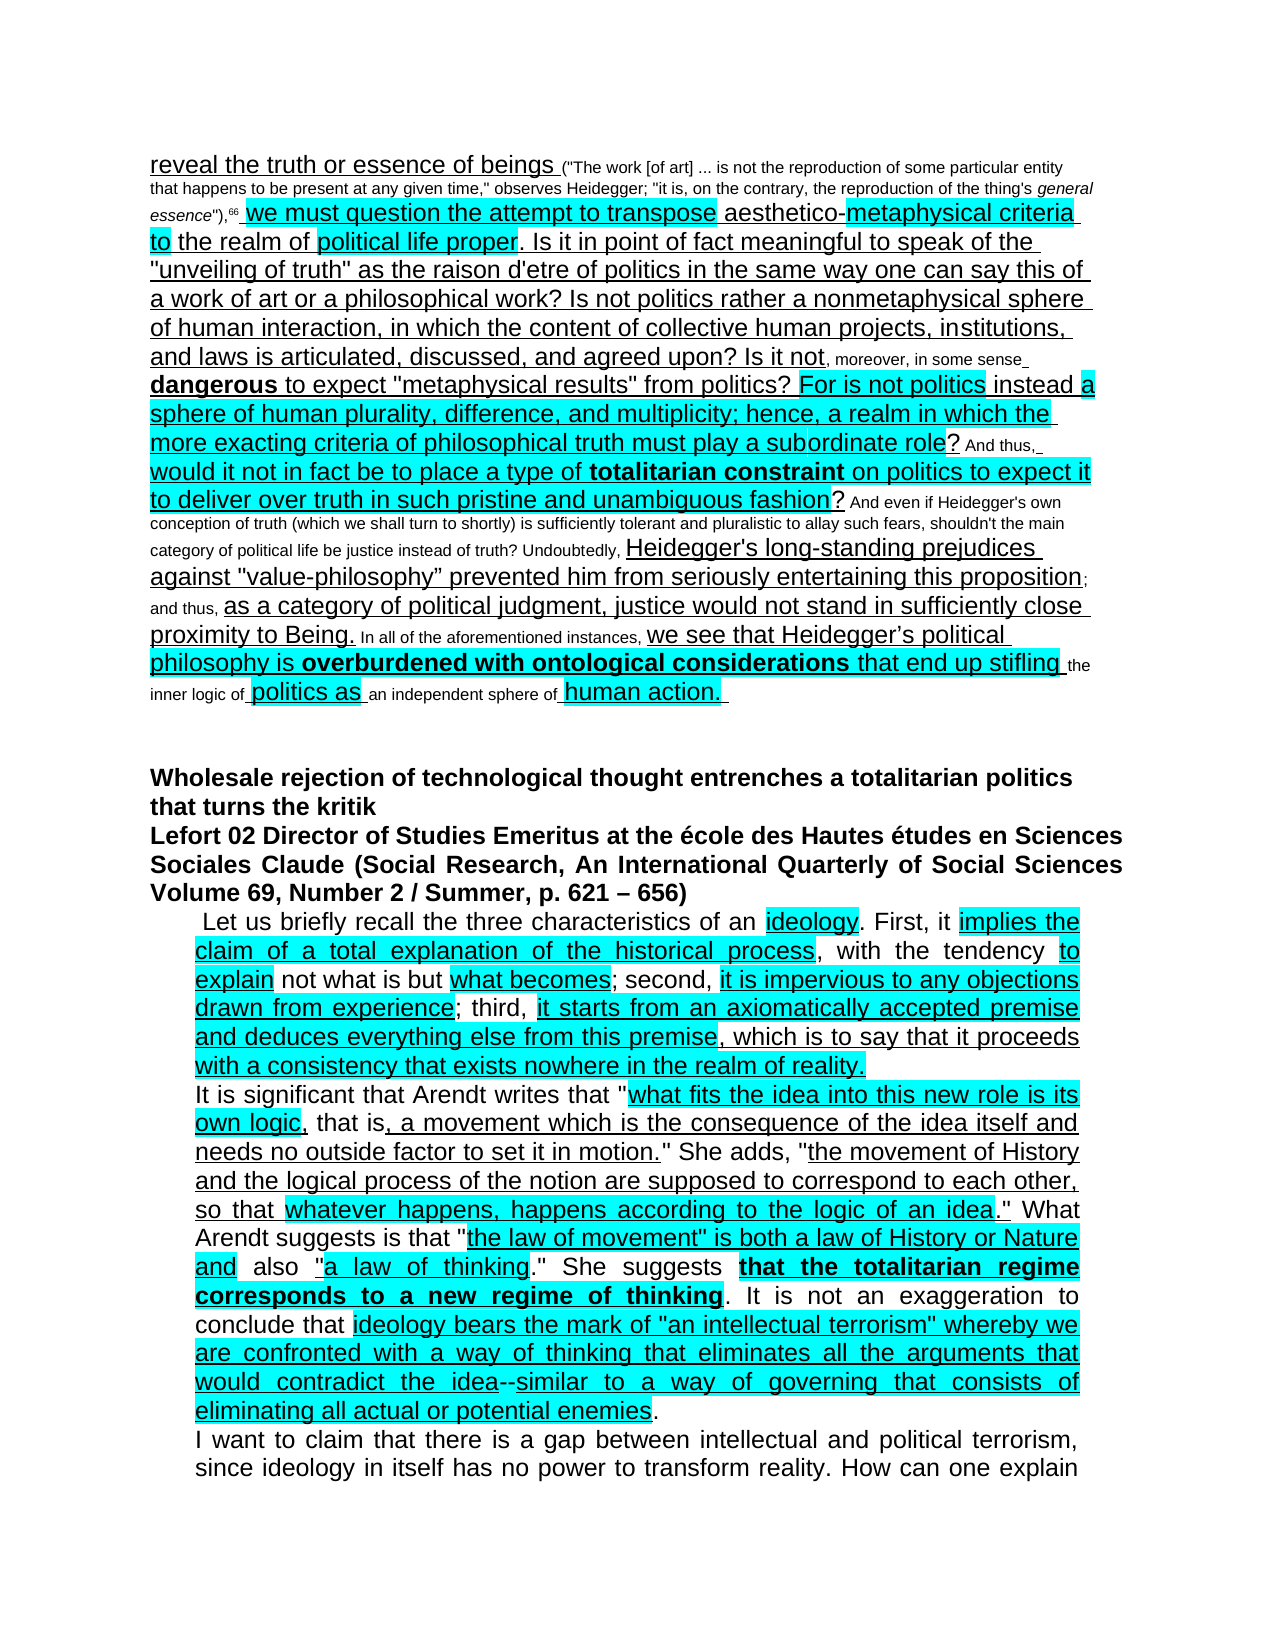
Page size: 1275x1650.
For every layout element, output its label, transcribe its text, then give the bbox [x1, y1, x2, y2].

text Let us briefly recall the three characteristics of an ideology. First, it implies the claim of a total explanation of the historical process, with the tendency to explain not what is but what becomes; second, it is impervious to any objections drawn from experience; third, it starts from an axiomatically accepted premise and deduces everything else from this premise, which is to say that it proceeds with a consistency that exists nowhere in the realm of reality. [195, 907, 1080, 993]
text Lefort 02 Director of Studies Emeritus at the école des Hautes études en Sciences Sociales Claude (Social Research, An International Quarterly of Social Sciences Volume 69, Number 2 / Summer, p. 621 – 656) [150, 821, 1125, 907]
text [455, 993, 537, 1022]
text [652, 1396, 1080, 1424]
text It is significant that Arendt writes that "what fits the idea into this new role is its own logic, that is, a movement which is the consequence of the idea itself and needs no outside factor to set it in motion." She adds, "the movement of History and the logical process of the notion are supposed to correspond to each other, so that whatever happens, happens according to the logic of an idea." What Arendt suggests is that "the law of movement" is both a law of History or Nature and also "a law of thinking." She suggests that the totalitarian regime corresponds to a new regime of thinking. It is not an exaggeration to conclude that ideology bears the mark of "an intellectual terrorism" whereby we are confronted with a way of thinking that eliminates all the arguments that would contradict the idea--similar to a way of governing that consists of eliminating all actual or potential enemies. [195, 1079, 1080, 1223]
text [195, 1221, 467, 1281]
text It is significant that Arendt writes that "what fits the idea into this new role is its own logic, that is, a movement which is the consequence of the idea itself and needs no outside factor to set it in motion." She adds, "the movement of History and the logical process of the notion are supposed to correspond to each other, so that whatever happens, happens according to the logic of an idea." What Arendt suggests is that "the law of movement" is both a law of History or Nature and also "a law of thinking." She suggests that the totalitarian regime corresponds to a new regime of thinking. It is not an exaggeration to conclude that ideology bears the mark of "an intellectual terrorism" whereby we are confronted with a way of thinking that eliminates all the arguments that would contradict the idea--similar to a way of governing that consists of eliminating all actual or potential enemies. [195, 1252, 1080, 1338]
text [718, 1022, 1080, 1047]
text Wholesale rejection of technological thought entrenches a totalitarian politics that turns the kritik [150, 763, 1125, 821]
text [195, 1424, 1080, 1482]
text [150, 150, 1095, 395]
